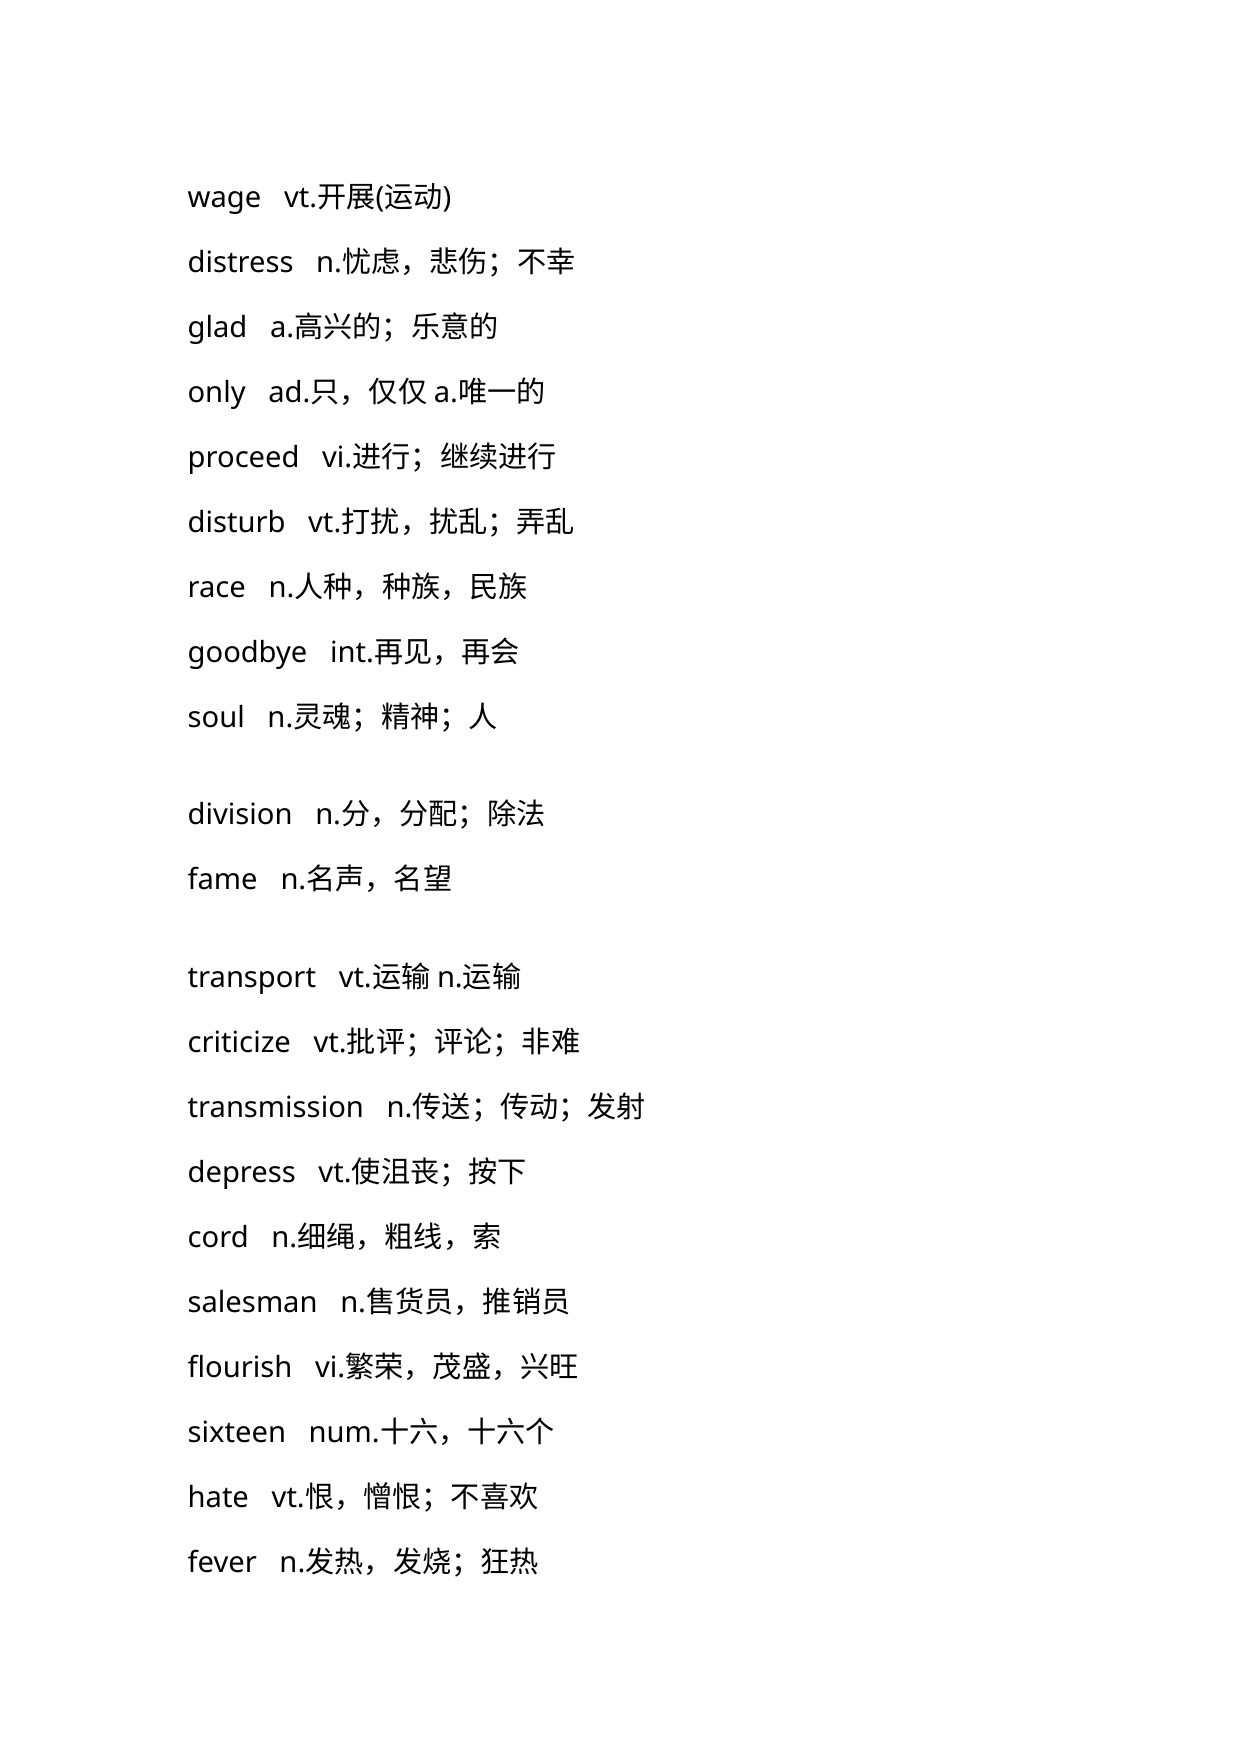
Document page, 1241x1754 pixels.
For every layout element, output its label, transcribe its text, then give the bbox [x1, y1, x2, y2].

text only ad.只，仅仅 a.唯一的 [187, 357, 1053, 422]
text distress n.忧虑，悲伤；不幸 [187, 227, 1053, 292]
text soul n.灵魂；精神；人 [187, 682, 1053, 747]
text fame n.名声，名望 [187, 844, 1053, 909]
text race n.人种，种族，民族 [187, 552, 1053, 617]
text depress vt.使沮丧；按下 [187, 1137, 1053, 1202]
text flourish vi.繁荣，茂盛，兴旺 [187, 1332, 1053, 1397]
text transport vt.运输 n.运输 [187, 942, 1053, 1007]
text proceed vi.进行；继续进行 [187, 422, 1053, 487]
text goodbye int.再见，再会 [187, 617, 1053, 682]
text disturb vt.打扰，扰乱；弄乱 [187, 487, 1053, 552]
text division n.分，分配；除法 [187, 779, 1053, 844]
text glad a.高兴的；乐意的 [187, 292, 1053, 357]
text fever n.发热，发烧；狂热 [187, 1527, 1053, 1592]
text hate vt.恨，憎恨；不喜欢 [187, 1462, 1053, 1527]
text transmission n.传送；传动；发射 [187, 1072, 1053, 1137]
text wage vt.开展(运动) [187, 162, 1053, 227]
text cord n.细绳，粗线，索 [187, 1202, 1053, 1267]
text sixteen num.十六，十六个 [187, 1397, 1053, 1462]
text salesman n.售货员，推销员 [187, 1267, 1053, 1332]
text criticize vt.批评；评论；非难 [187, 1007, 1053, 1072]
